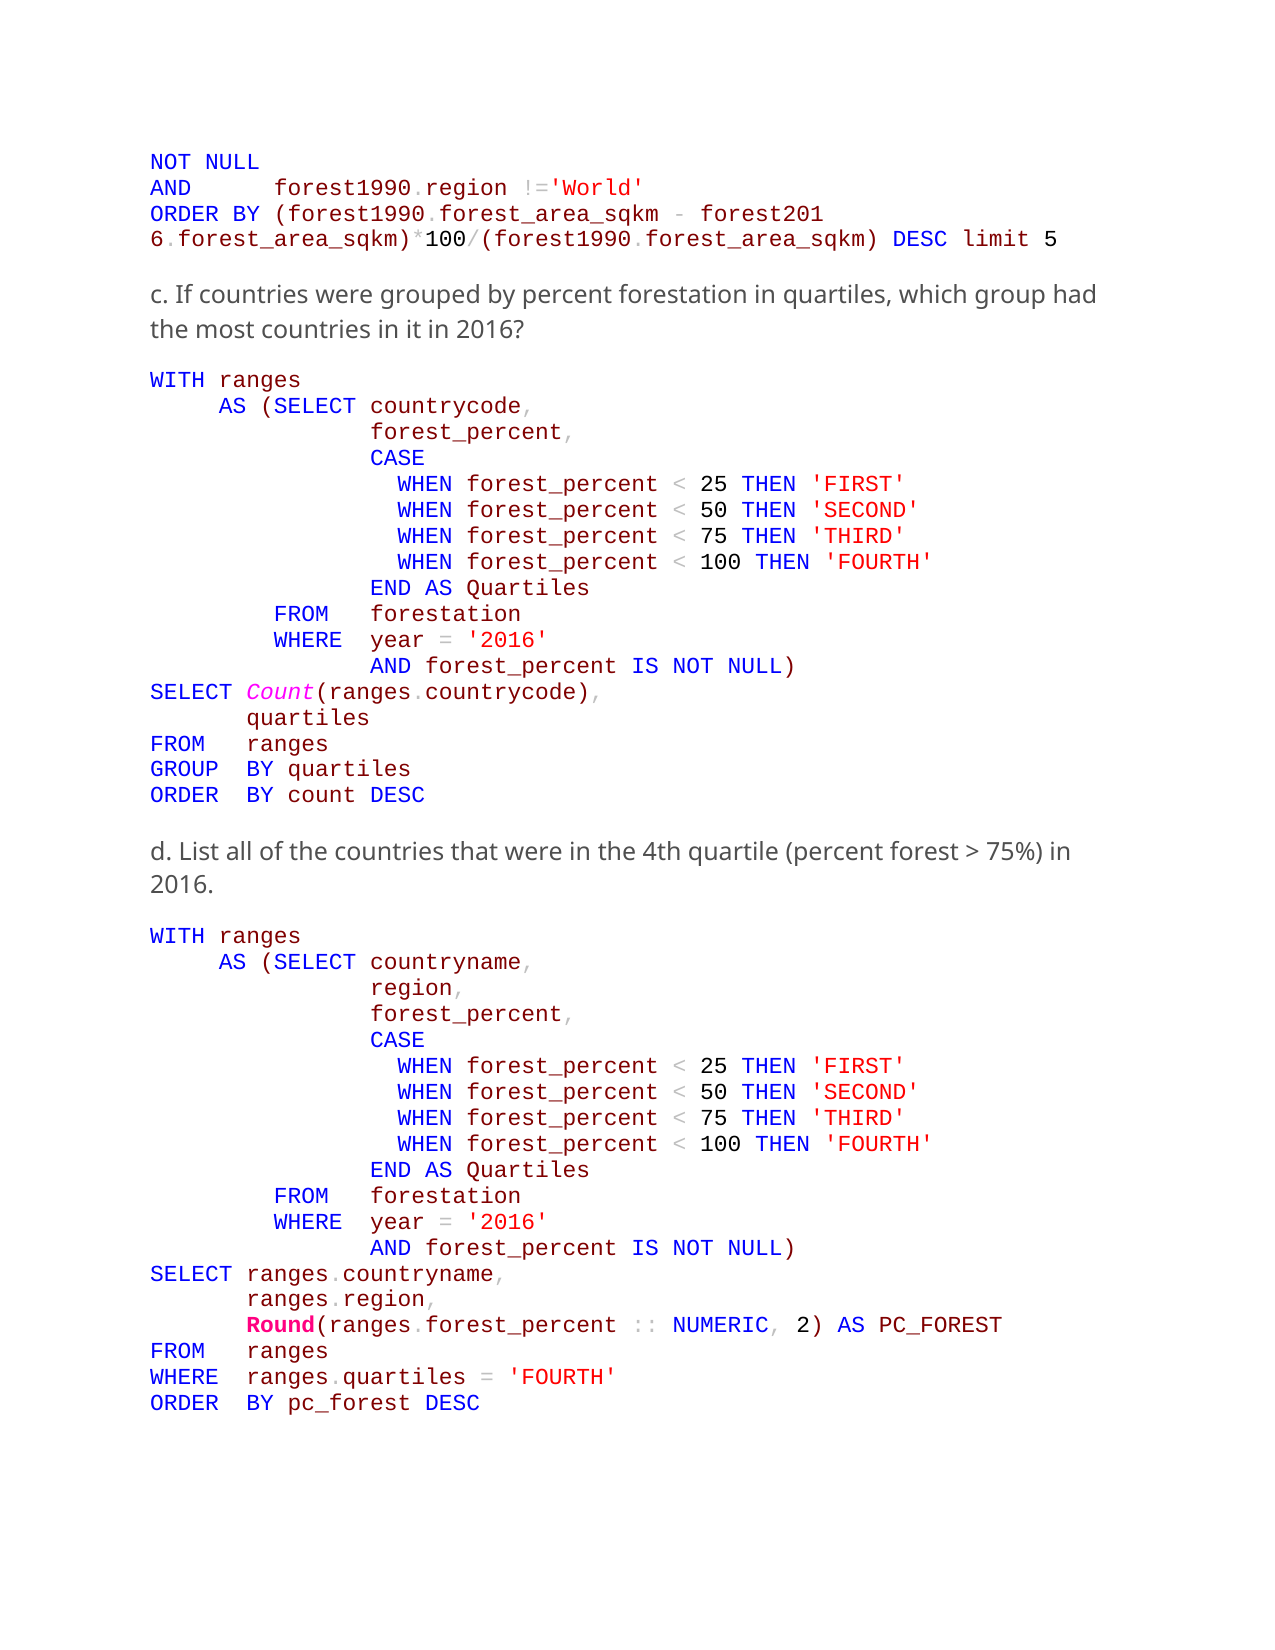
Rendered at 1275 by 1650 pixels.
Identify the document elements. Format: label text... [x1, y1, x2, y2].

text c. If countries were grouped by percent forestation in quartiles, which group had the most countries in it in 2016? [150, 277, 1125, 345]
text WITH ranges AS (SELECT countrycode, forest_percent, CASE WHEN forest_percent < 25 THEN 'FIRST' WHEN forest_percent < 50 THEN 'SECOND' WHEN forest_percent < 75 THEN 'THIRD' WHEN forest_percent < 100 THEN 'FOURTH' END AS Quartiles FROM forestation WHERE year = '2016' AND forest_percent IS NOT NULL) SELECT Count(ranges.countrycode), quartiles FROM ranges GROUP BY quartiles ORDER BY count DESC [150, 369, 1125, 810]
text d. List all of the countries that were in the 4th quartile (percent forest > 75%) in 2016. [150, 833, 1125, 901]
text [150, 150, 1125, 254]
text WITH ranges AS (SELECT countryname, region, forest_percent, CASE WHEN forest_percent < 25 THEN 'FIRST' WHEN forest_percent < 50 THEN 'SECOND' WHEN forest_percent < 75 THEN 'THIRD' WHEN forest_percent < 100 THEN 'FOURTH' END AS Quartiles FROM forestation WHERE year = '2016' AND forest_percent IS NOT NULL) SELECT ranges.countryname, ranges.region, Round(ranges.forest_percent :: NUMERIC, 2) AS PC_FOREST FROM ranges WHERE ranges.quartiles = 'FOURTH' ORDER BY pc_forest DESC [150, 925, 1125, 1417]
